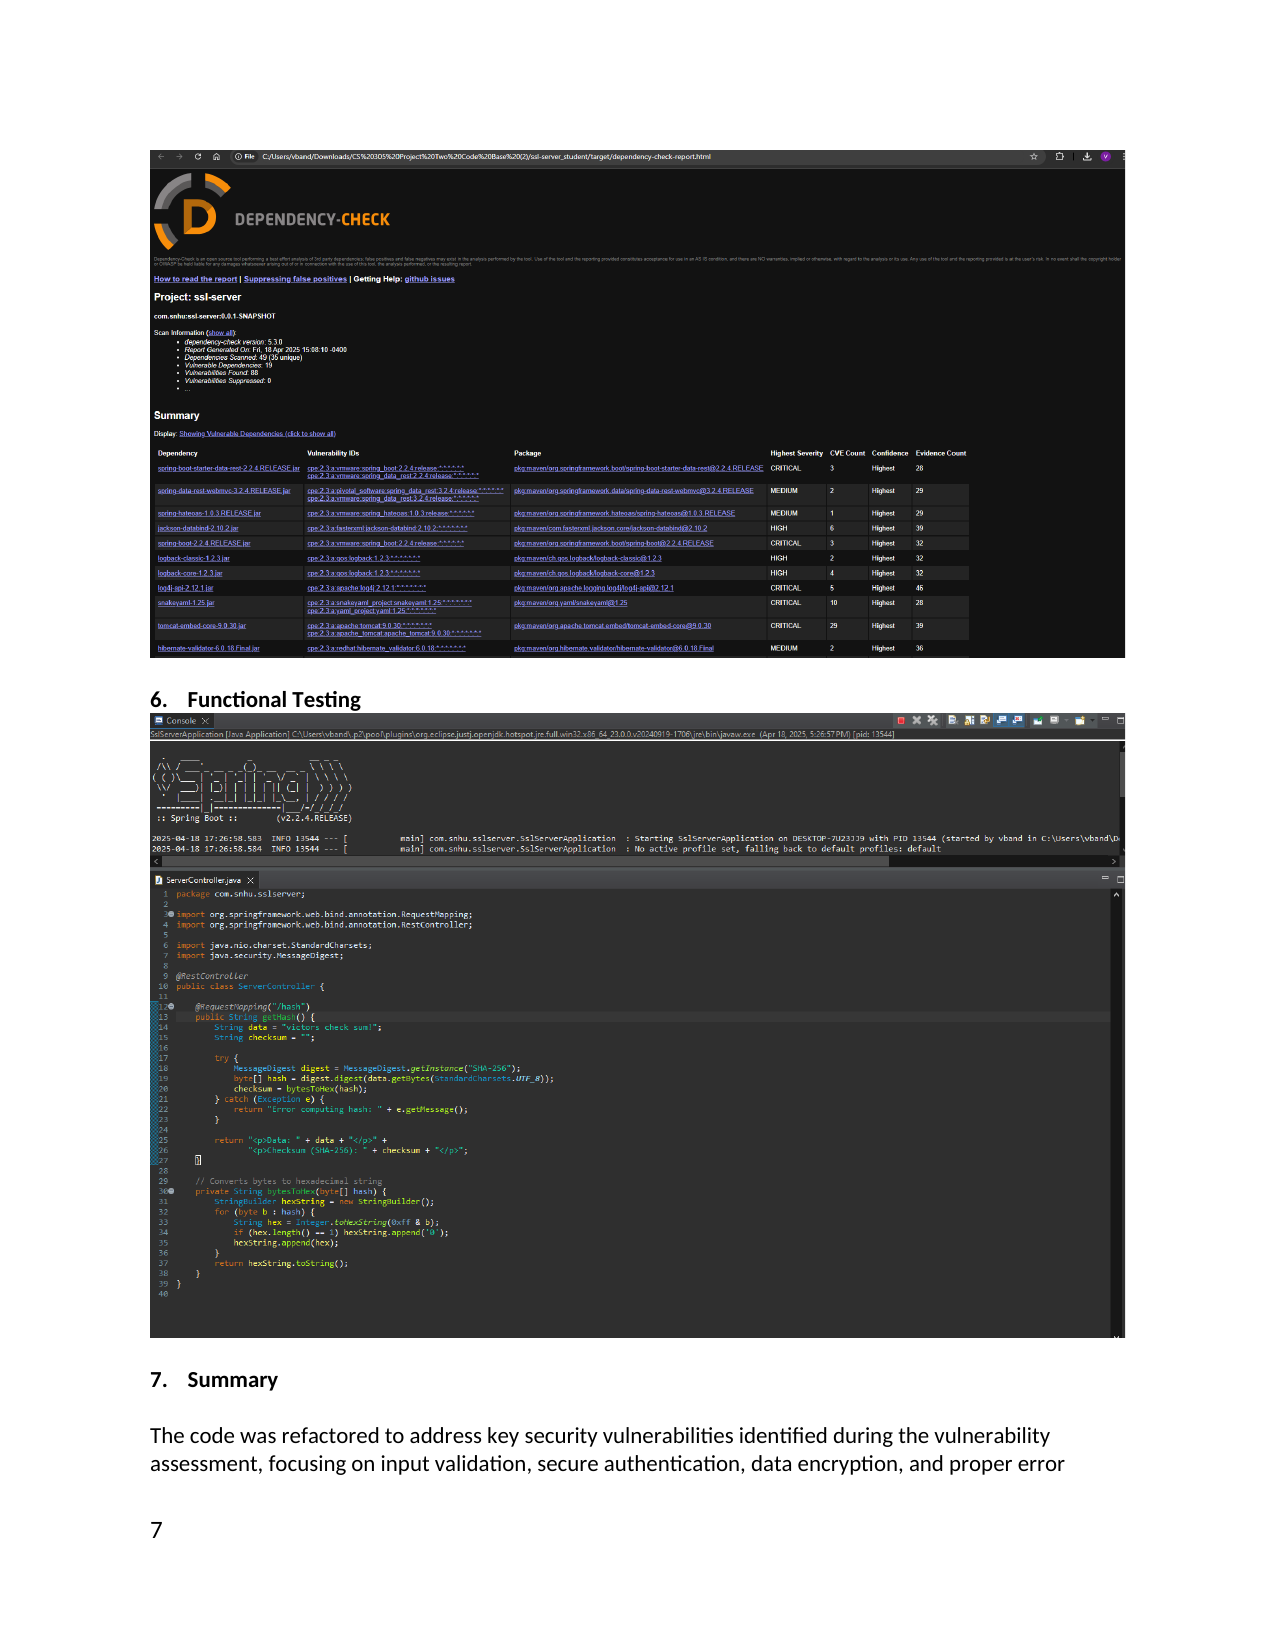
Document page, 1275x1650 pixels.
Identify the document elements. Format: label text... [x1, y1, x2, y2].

picture [150, 713, 1125, 1338]
picture [150, 150, 1125, 658]
subtitle Functional Testing [150, 685, 1125, 713]
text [150, 1421, 1125, 1477]
subtitle Summary [150, 1365, 1125, 1393]
